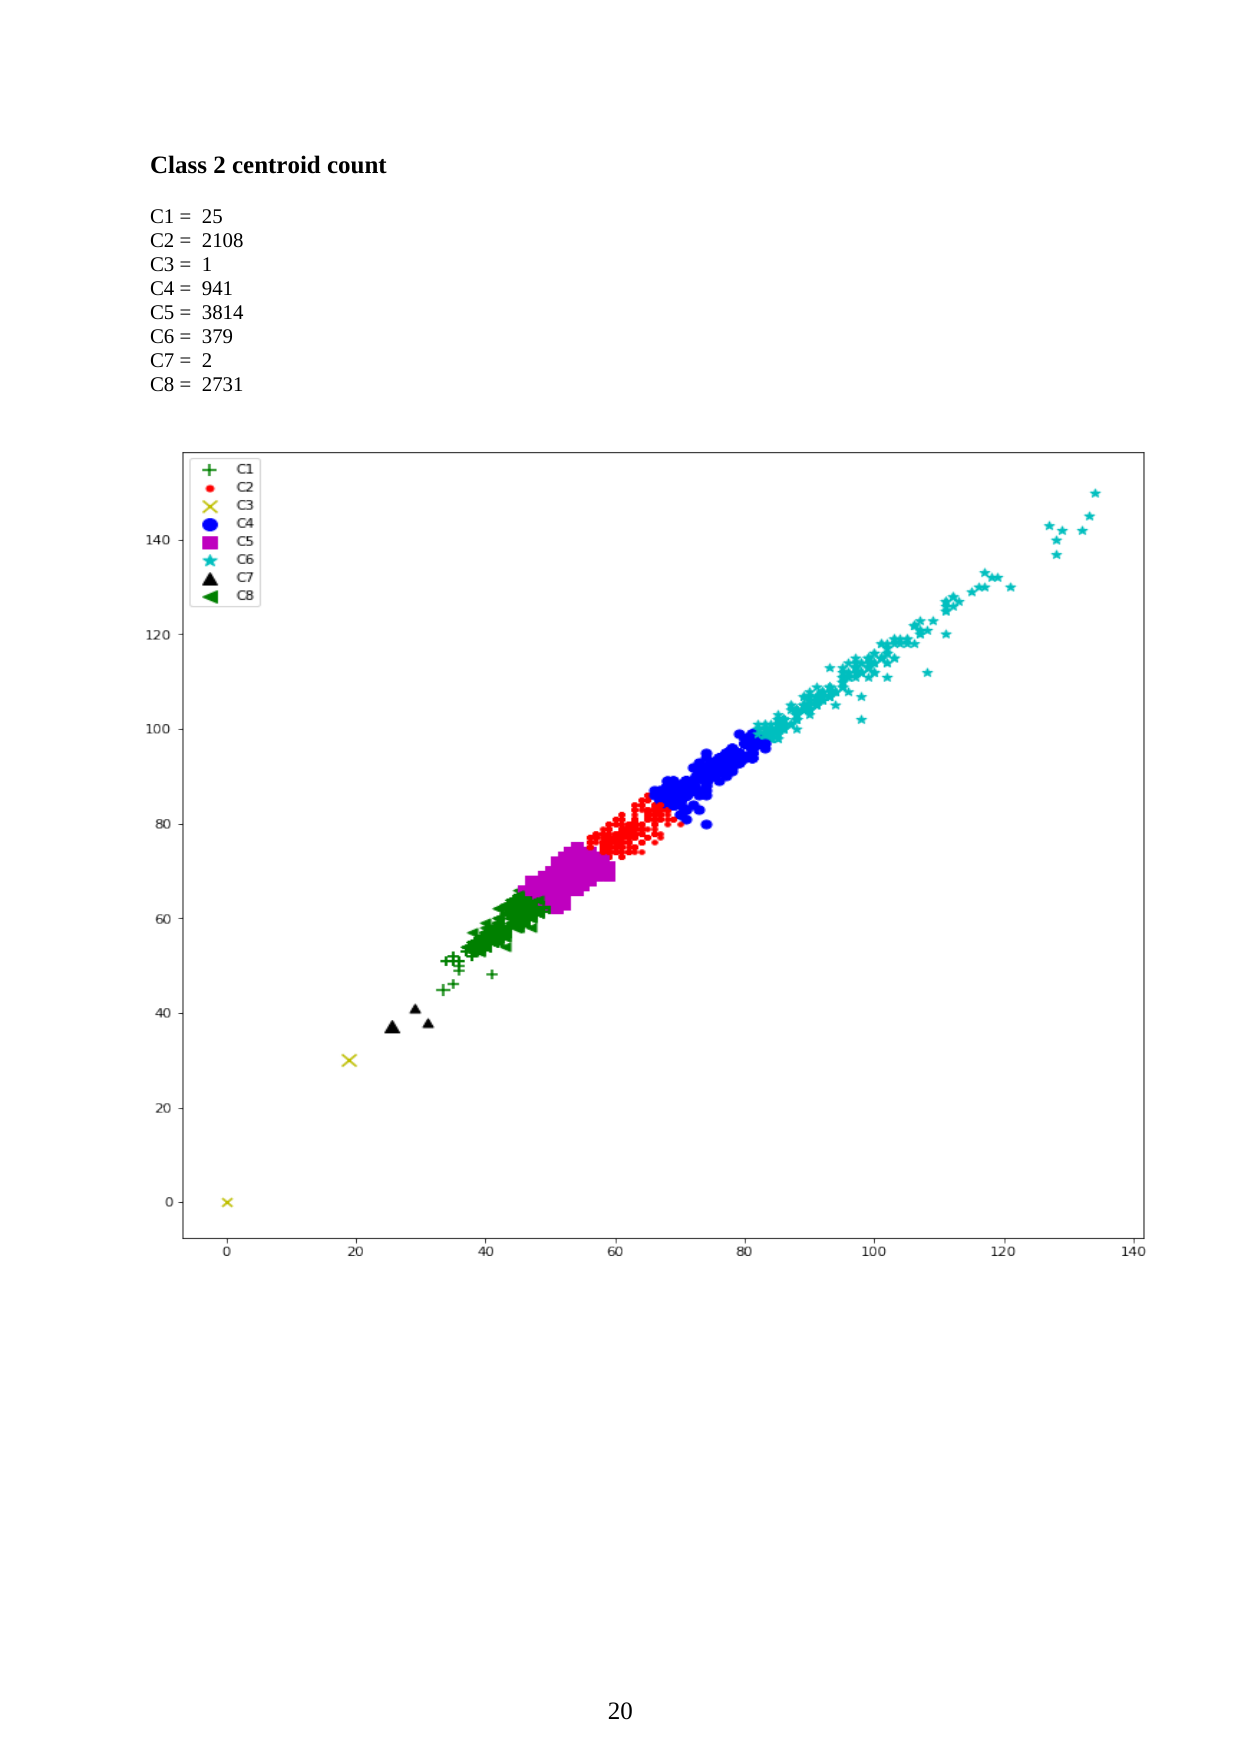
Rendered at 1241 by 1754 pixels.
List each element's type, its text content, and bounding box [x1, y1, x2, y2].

text C4 = 941 [150, 276, 1090, 300]
text C3 = 1 [150, 252, 1090, 276]
text C1 = 25 [150, 204, 1090, 228]
text C8 = 2731 [150, 372, 1090, 396]
text C7 = 2 [150, 348, 1090, 372]
picture [136, 440, 1158, 1267]
text Class 2 centroid count [150, 150, 1090, 179]
text C5 = 3814 [150, 300, 1090, 324]
text C6 = 379 [150, 324, 1090, 348]
text C2 = 2108 [150, 228, 1090, 252]
